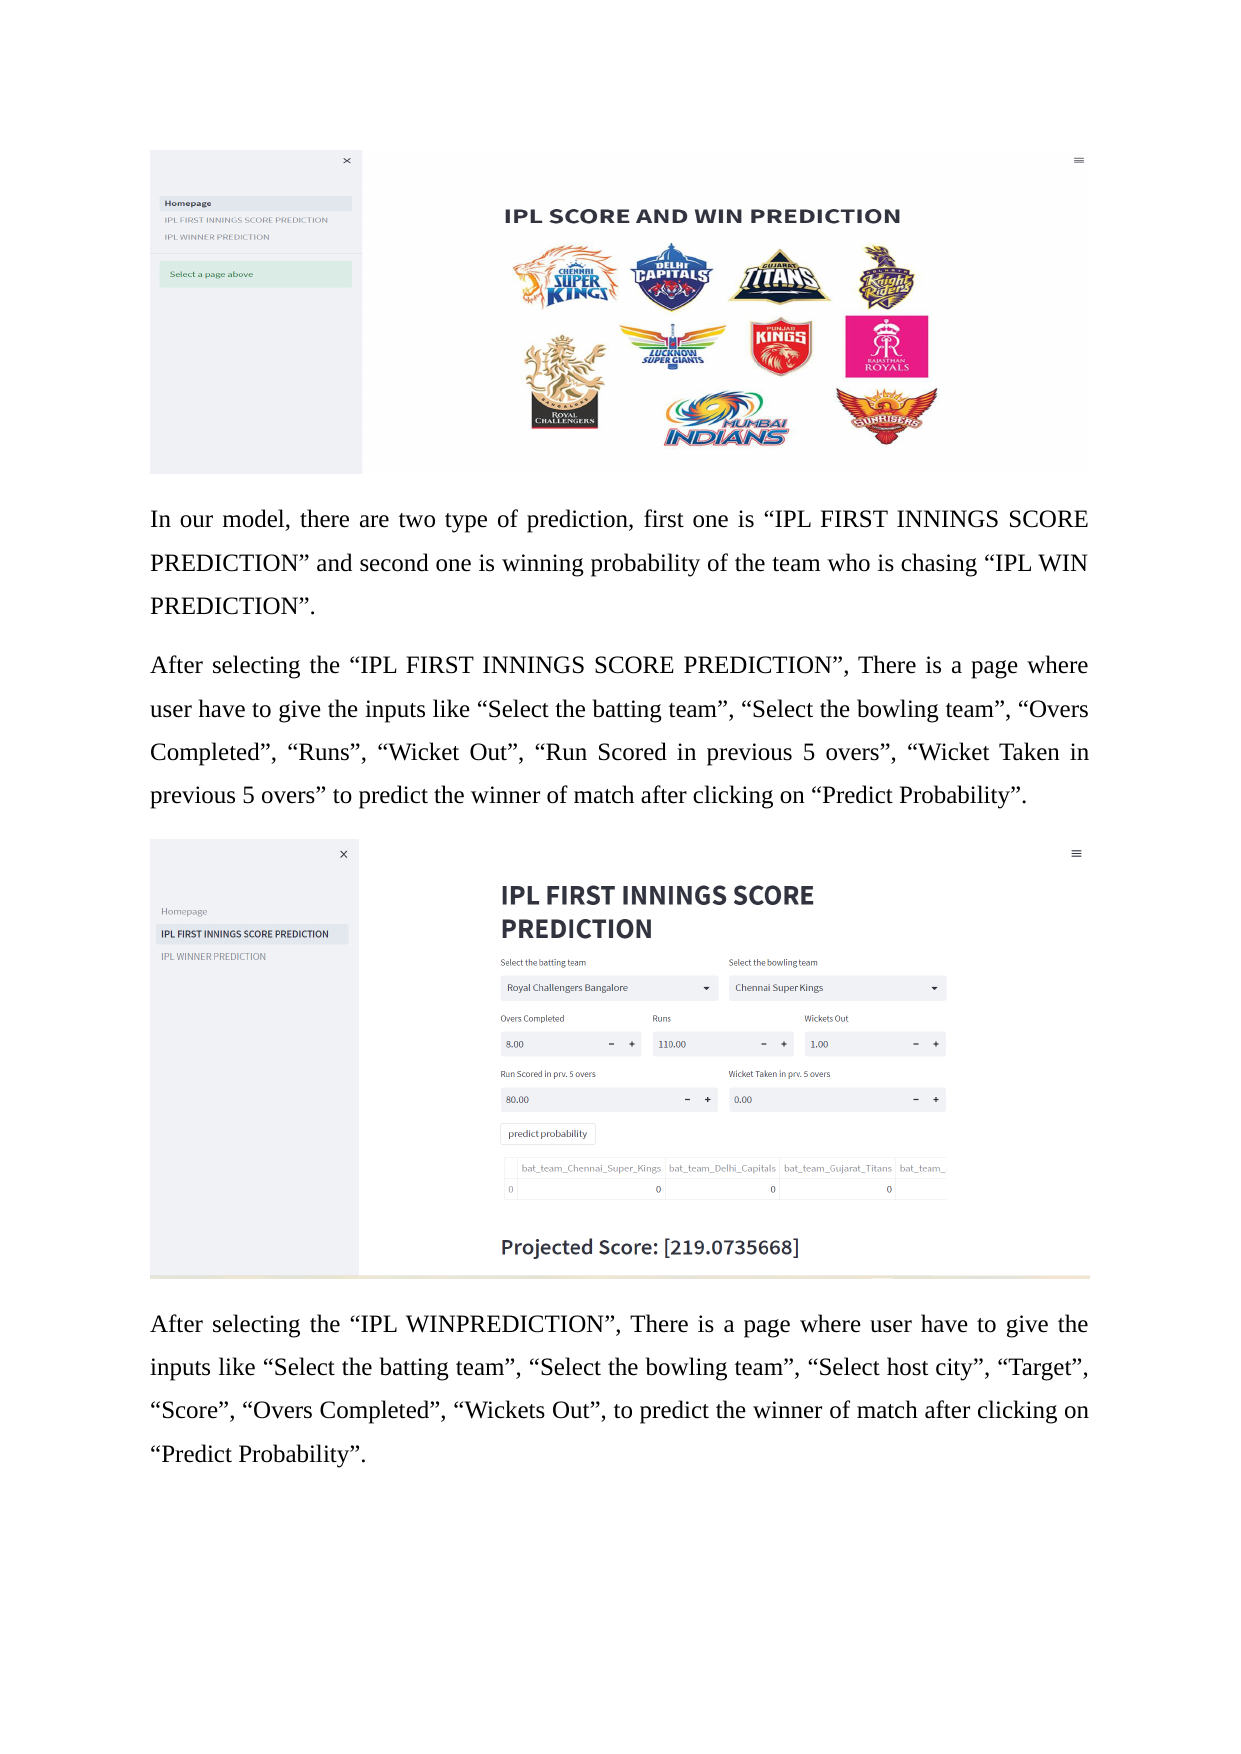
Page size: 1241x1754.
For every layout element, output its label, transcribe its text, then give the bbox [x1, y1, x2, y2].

picture [150, 839, 1091, 1279]
text After selecting the “IPL FIRST INNINGS SCORE PREDICTION”, There is a page where user have to give the inputs like “Select the batting team”, “Select the bowling team”, “Overs Completed”, “Runs”, “Wicket Out”, “Run Scored in previous 5 overs”, “Wicket Taken in previous 5 overs” to predict the winner of match after clicking on “Predict Probability”. [150, 651, 1090, 809]
picture [150, 150, 1091, 474]
text In our model, there are two type of prediction, first one is “IPL FIRST INNINGS SCORE PREDICTION” and second one is winning probability of the team who is chasing “IPL WIN PREDICTION”. [150, 504, 1090, 619]
text After selecting the “IPL WINPREDICTION”, There is a page where user have to give the inputs like “Select the batting team”, “Select the bowling team”, “Select host city”, “Target”, “Score”, “Overs Completed”, “Wickets Out”, to predict the winner of match after clicking on “Predict Probability”. [150, 1309, 1090, 1467]
